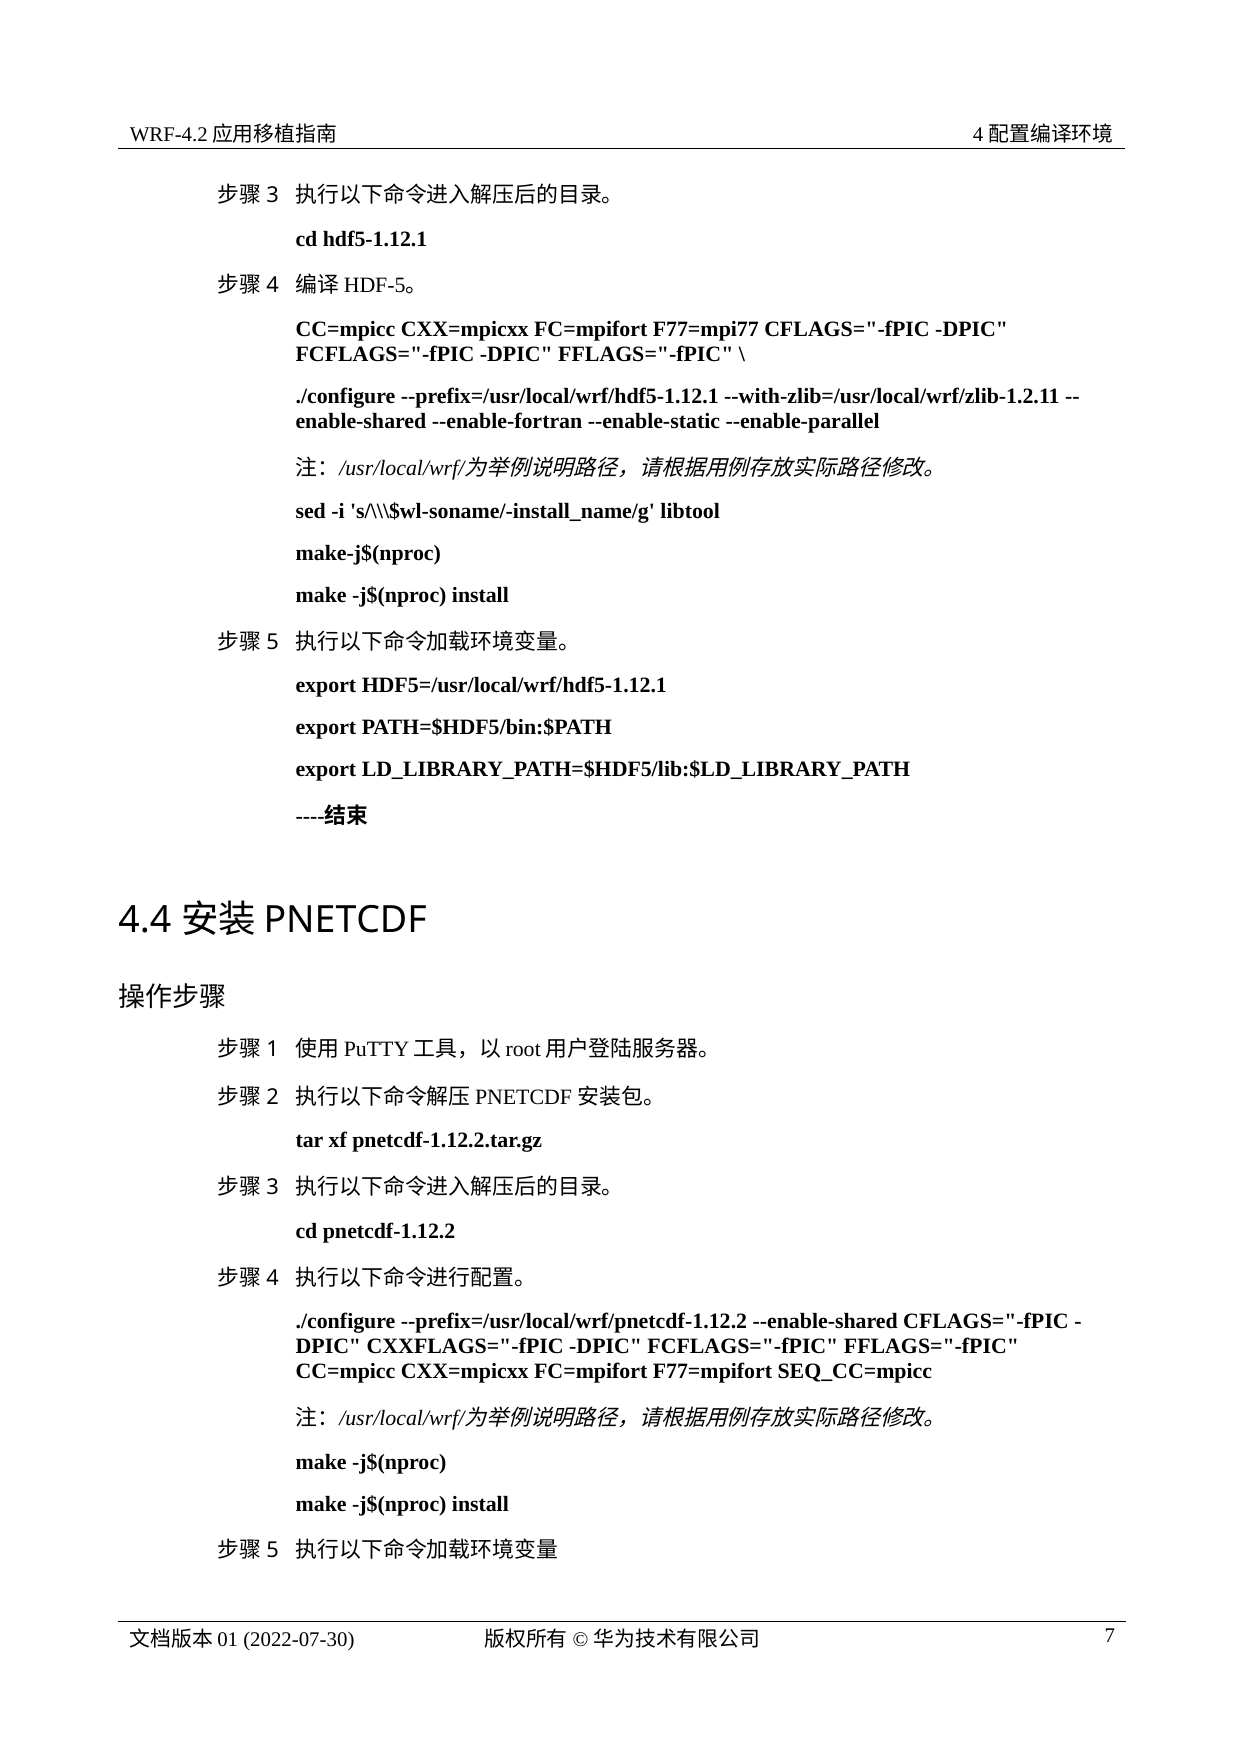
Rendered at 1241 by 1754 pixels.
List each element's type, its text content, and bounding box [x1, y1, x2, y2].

text tar xf pnetcdf-1.12.2.tar.gz [295, 1127, 1122, 1153]
text make -j$(nproc) install [295, 1491, 1122, 1516]
text 执行以下命令加载环境变量。 [279, 624, 1122, 656]
text ./configure --prefix=/usr/local/wrf/pnetcdf-1.12.2 --enable-shared CFLAGS="-fPIC -DPIC" CXXFLAGS="-fPIC -DPIC" FCFLAGS="-fPIC" FFLAGS="-fPIC" CC=mpicc CXX=mpicxx FC=mpifort F77=mpifort SEQ_CC=mpicc [295, 1308, 1122, 1384]
text 注：/usr/local/wrf/为举例说明路径，请根据用例存放实际路径修改。 [295, 1400, 1122, 1432]
subtitle 安装PNETCDF [118, 892, 1122, 943]
text 执行以下命令加载环境变量 [279, 1532, 1122, 1564]
text make -j$(nproc) install [295, 582, 1122, 607]
list export HDF5=/usr/local/wrf/hdf5-1.12.1 [295, 672, 1122, 698]
text export LD_LIBRARY_PATH=$HDF5/lib:$LD_LIBRARY_PATH [295, 756, 1122, 781]
text 使用PuTTY工具，以root用户登陆服务器。 [279, 1031, 1122, 1062]
text 执行以下命令进入解压后的目录。 [279, 1169, 1122, 1201]
text 执行以下命令解压PNETCDF 安装包。 [279, 1079, 1122, 1111]
text make-j$(nproc) [295, 540, 1122, 566]
text 操作步骤 [118, 974, 1122, 1014]
list export PATH=$HDF5/bin:$PATH [295, 714, 1122, 739]
text 注：/usr/local/wrf/为举例说明路径，请根据用例存放实际路径修改。 [295, 450, 1122, 482]
text 编译HDF-5。 [279, 267, 1122, 299]
text make -j$(nproc) [295, 1449, 1122, 1474]
text sed -i 's/\\\$wl-soname/-install_name/g' libtool [295, 498, 1122, 524]
text cd pnetcdf-1.12.2 [295, 1218, 1122, 1243]
text CC=mpicc CXX=mpicxx FC=mpifort F77=mpi77 CFLAGS="-fPIC -DPIC" FCFLAGS="-fPIC -DPIC" FFLAGS="-fPIC" \ [295, 316, 1122, 366]
text ----结束 [295, 798, 1122, 830]
text 执行以下命令进入解压后的目录。 [279, 177, 1122, 209]
text ./configure --prefix=/usr/local/wrf/hdf5-1.12.1 --with-zlib=/usr/local/wrf/zlib-1.2.11 --enable-shared --enable-fortran --enable-static --enable-parallel [295, 383, 1122, 433]
text cd hdf5-1.12.1 [295, 226, 1122, 251]
text 执行以下命令进行配置。 [279, 1259, 1122, 1291]
